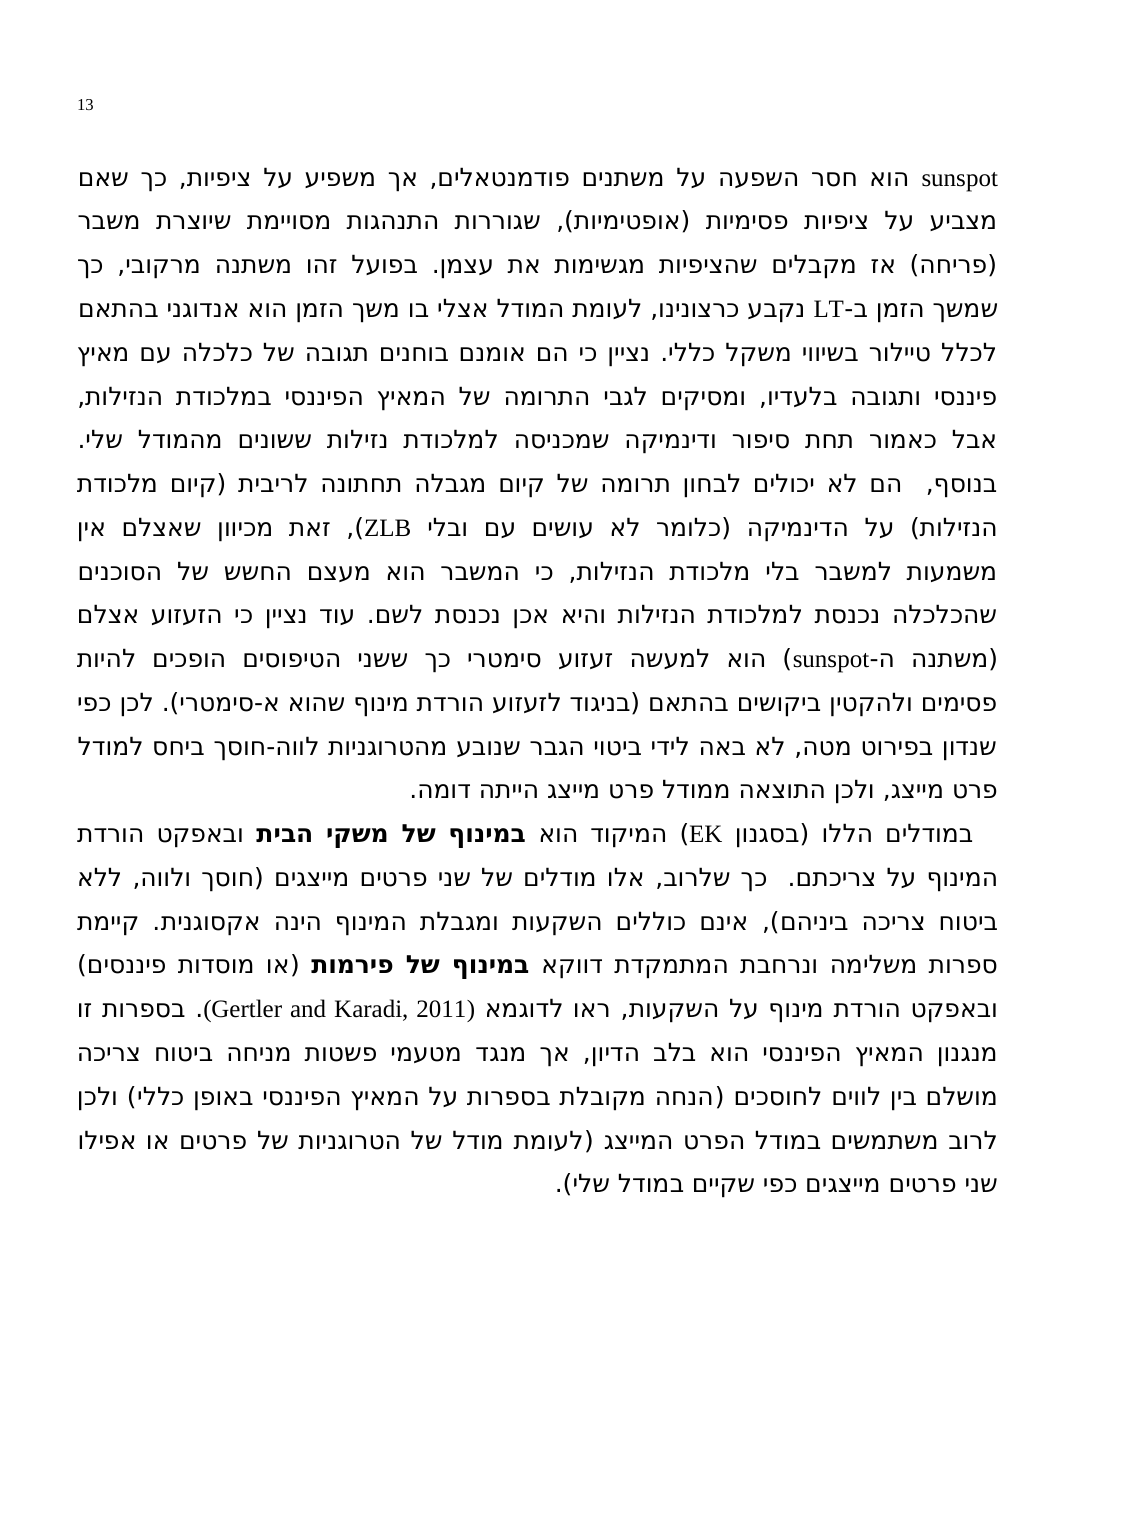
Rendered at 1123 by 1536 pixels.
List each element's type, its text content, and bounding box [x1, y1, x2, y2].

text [77, 163, 998, 805]
text במודלים הללו (בסגנון EK) המיקוד הוא במינוף של משקי הבית ובאפקט הורדת המינוף על צריכתם. כך שלרוב, אלו מודלים של שני פרטים מייצגים (חוסך ולווה, ללא ביטוח צריכה ביניהם), אינם כוללים השקעות ומגבלת המינוף הינה אקסוגנית. קיימת ספרות משלימה ונרחבת המתמקדת דווקא במינוף של פירמות (או מוסדות פיננסים) ובאפקט הורדת מינוף על השקעות, ראו לדוגמא (Gertler and Karadi, 2011). בספרות זו מנגנון המאיץ הפיננסי הוא בלב הדיון, אך מנגד מטעמי פשטות מניחה ביטוח צריכה מושלם בין לווים לחוסכים (הנחה מקובלת בספרות על המאיץ הפיננסי באופן כללי) ולכן לרוב משתמשים במודל הפרט המייצג (לעומת מודל של הטרוגניות של פרטים או אפילו שני פרטים מייצגים כפי שקיים במודל שלי). [77, 819, 998, 1199]
